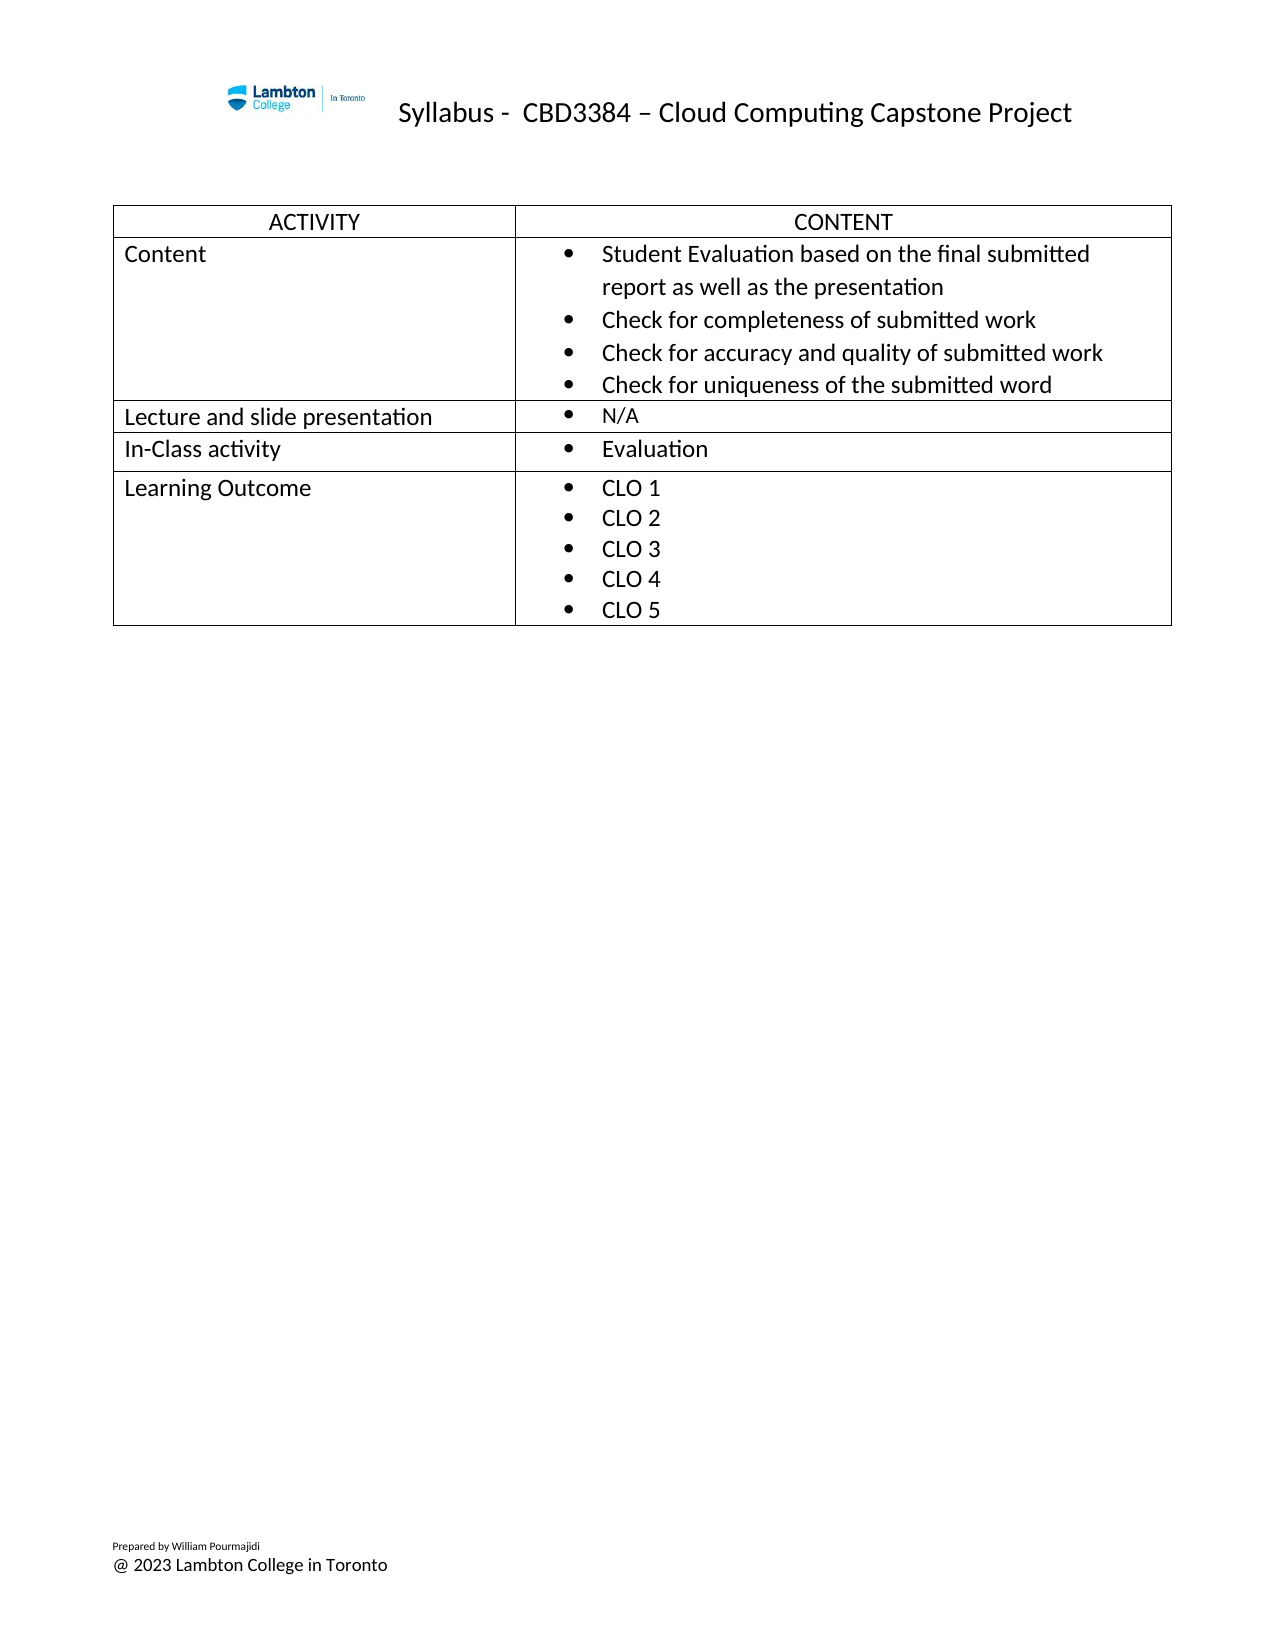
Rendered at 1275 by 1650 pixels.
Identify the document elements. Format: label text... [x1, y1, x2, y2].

picture [216, 73, 398, 123]
table_cell Learning Outcome [114, 472, 515, 625]
table_cell Lecture and slide presentation [114, 401, 515, 432]
table_cell In-Class activity [114, 433, 515, 471]
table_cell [516, 238, 1171, 400]
table_cell CONTENT [516, 206, 1171, 237]
table_cell CLO 1 CLO 2 CLO 3 CLO 4 CLO 5 [516, 472, 1171, 625]
table_cell Content [114, 238, 515, 400]
table_cell N/A [516, 401, 1171, 432]
table_cell ACTIVITY [114, 206, 515, 237]
table_cell Evaluation [516, 433, 1171, 471]
